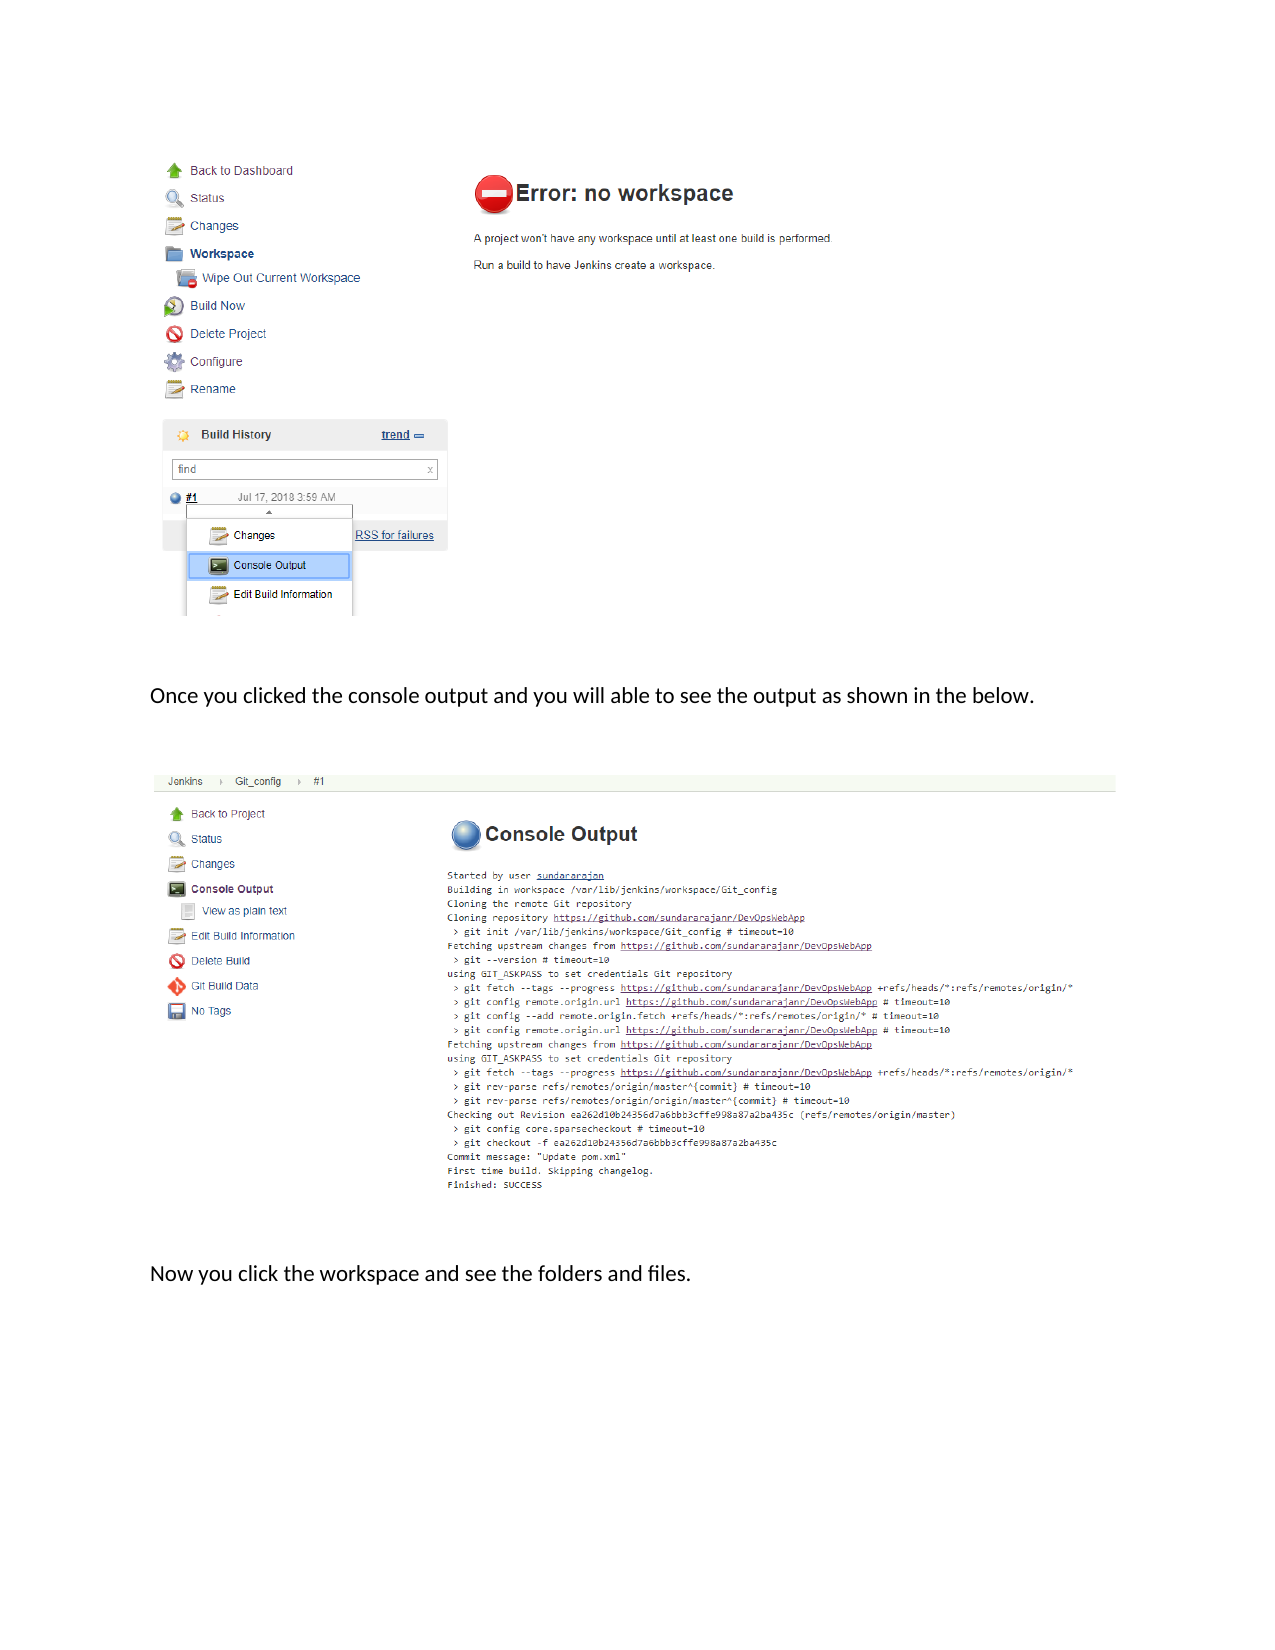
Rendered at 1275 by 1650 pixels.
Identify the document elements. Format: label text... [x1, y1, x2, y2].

text Once you clicked the console output and you will able to see the output as shown in the below. [150, 681, 1125, 709]
text Now you click the workspace and see the folders and files. [150, 1259, 1125, 1288]
picture [150, 775, 1116, 1194]
picture [150, 150, 1124, 616]
